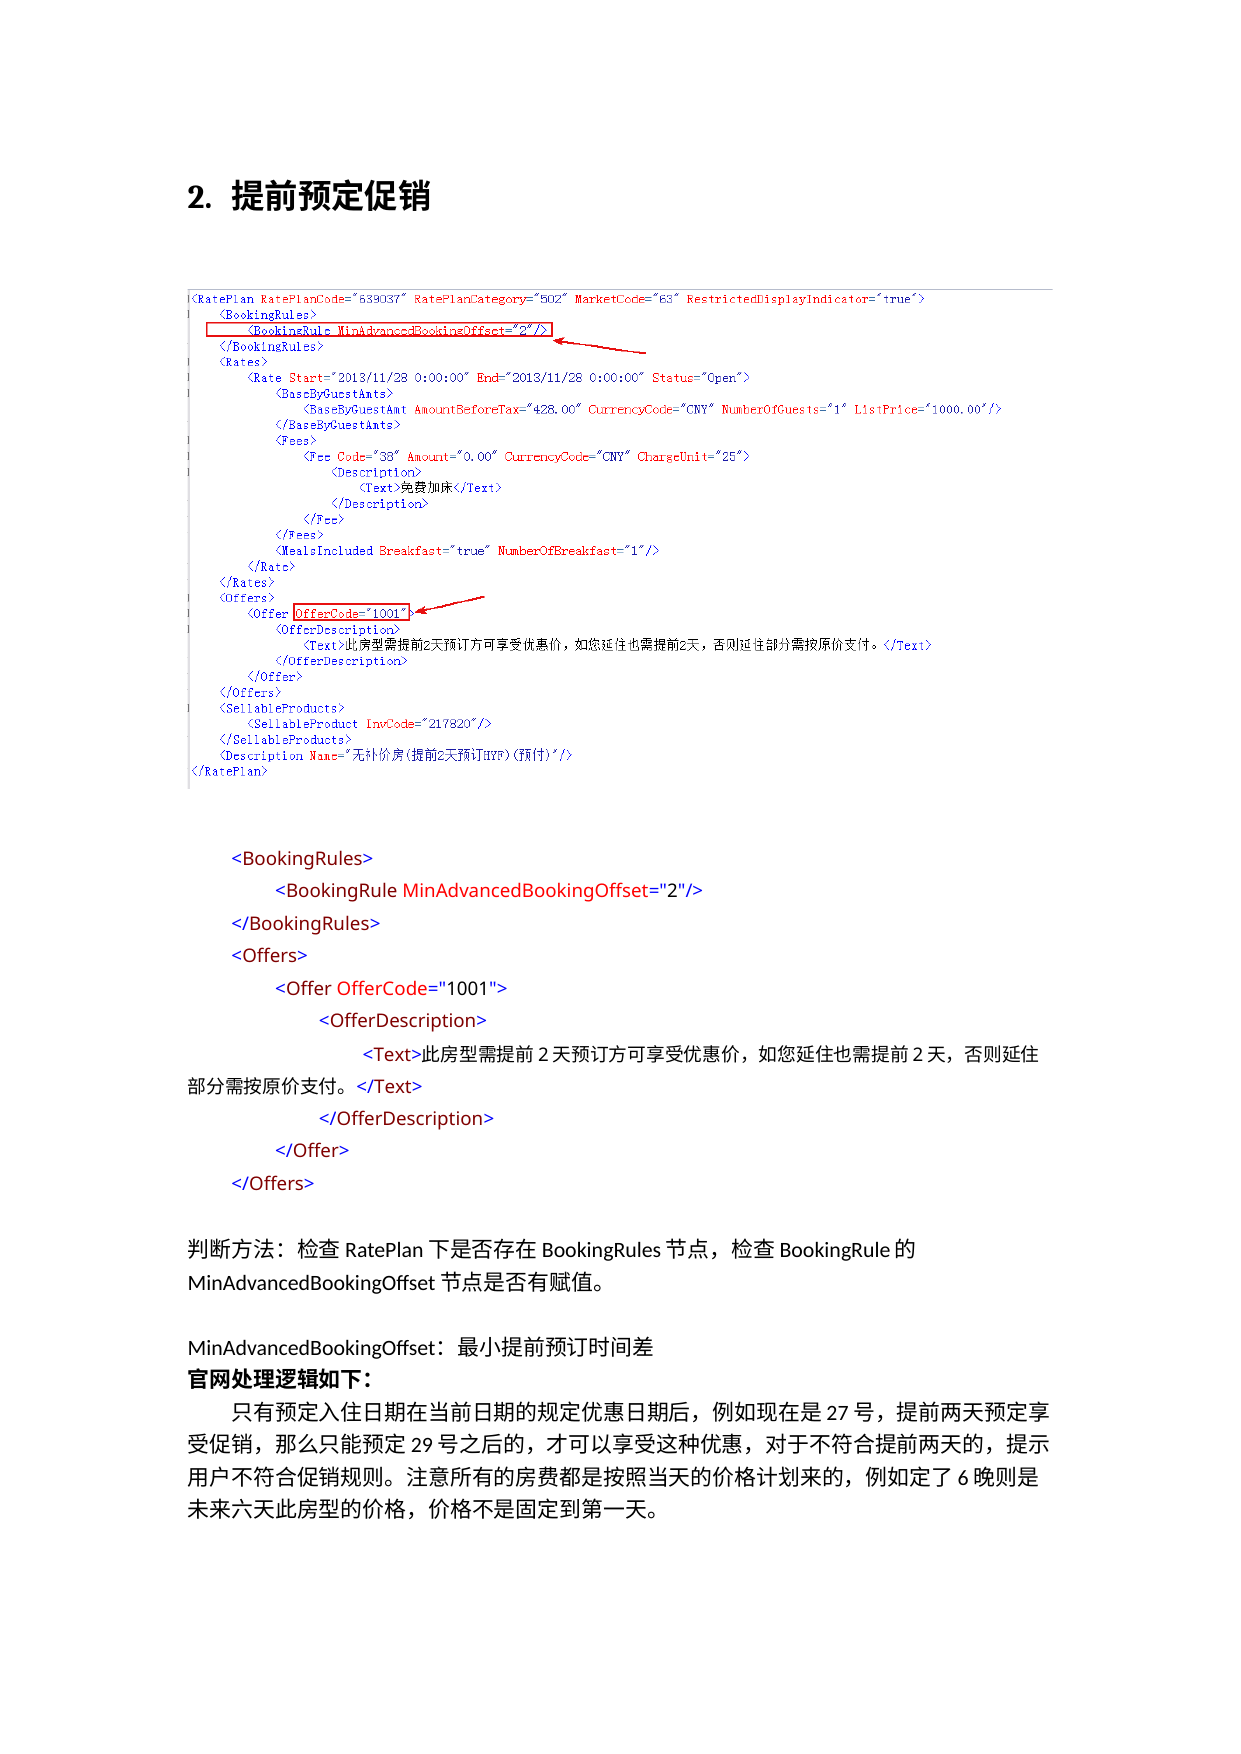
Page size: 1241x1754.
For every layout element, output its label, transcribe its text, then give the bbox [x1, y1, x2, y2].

text 判断方法：检查RatePlan下是否存在BookingRules节点，检查BookingRule的MinAdvancedBookingOffset节点是否有赋值。 [187, 1232, 1053, 1297]
text <OfferDescription> [187, 1004, 1053, 1037]
text MinAdvancedBookingOffset：最小提前预订时间差 [187, 1329, 1053, 1362]
text </Offers> [187, 1167, 1053, 1199]
text </OfferDescription> [187, 1102, 1053, 1134]
text </Offer> [187, 1134, 1053, 1167]
text <Text>此房型需提前2天预订方可享受优惠价，如您延住也需提前2天，否则延住部分需按原价支付。</Text> [187, 1037, 1053, 1102]
text 只有预定入住日期在当前日期的规定优惠日期后，例如现在是27号，提前两天预定享受促销，那么只能预定29号之后的，才可以享受这种优惠，对于不符合提前两天的，提示用户不符合促销规则。注意所有的房费都是按照当天的价格计划来的，例如定了6晚则是未来六天此房型的价格，价格不是固定到第一天。 [187, 1394, 1053, 1524]
subtitle 提前预定促销 [187, 162, 1053, 227]
text <Offers> [187, 939, 1053, 972]
text <Offer OfferCode="1001"> [187, 972, 1053, 1004]
picture [187, 289, 1053, 789]
text <BookingRule MinAdvancedBookingOffset="2"/> [187, 874, 1053, 907]
text 官网处理逻辑如下： [187, 1362, 1053, 1394]
text <BookingRules> [187, 842, 1053, 874]
text </BookingRules> [187, 907, 1053, 939]
